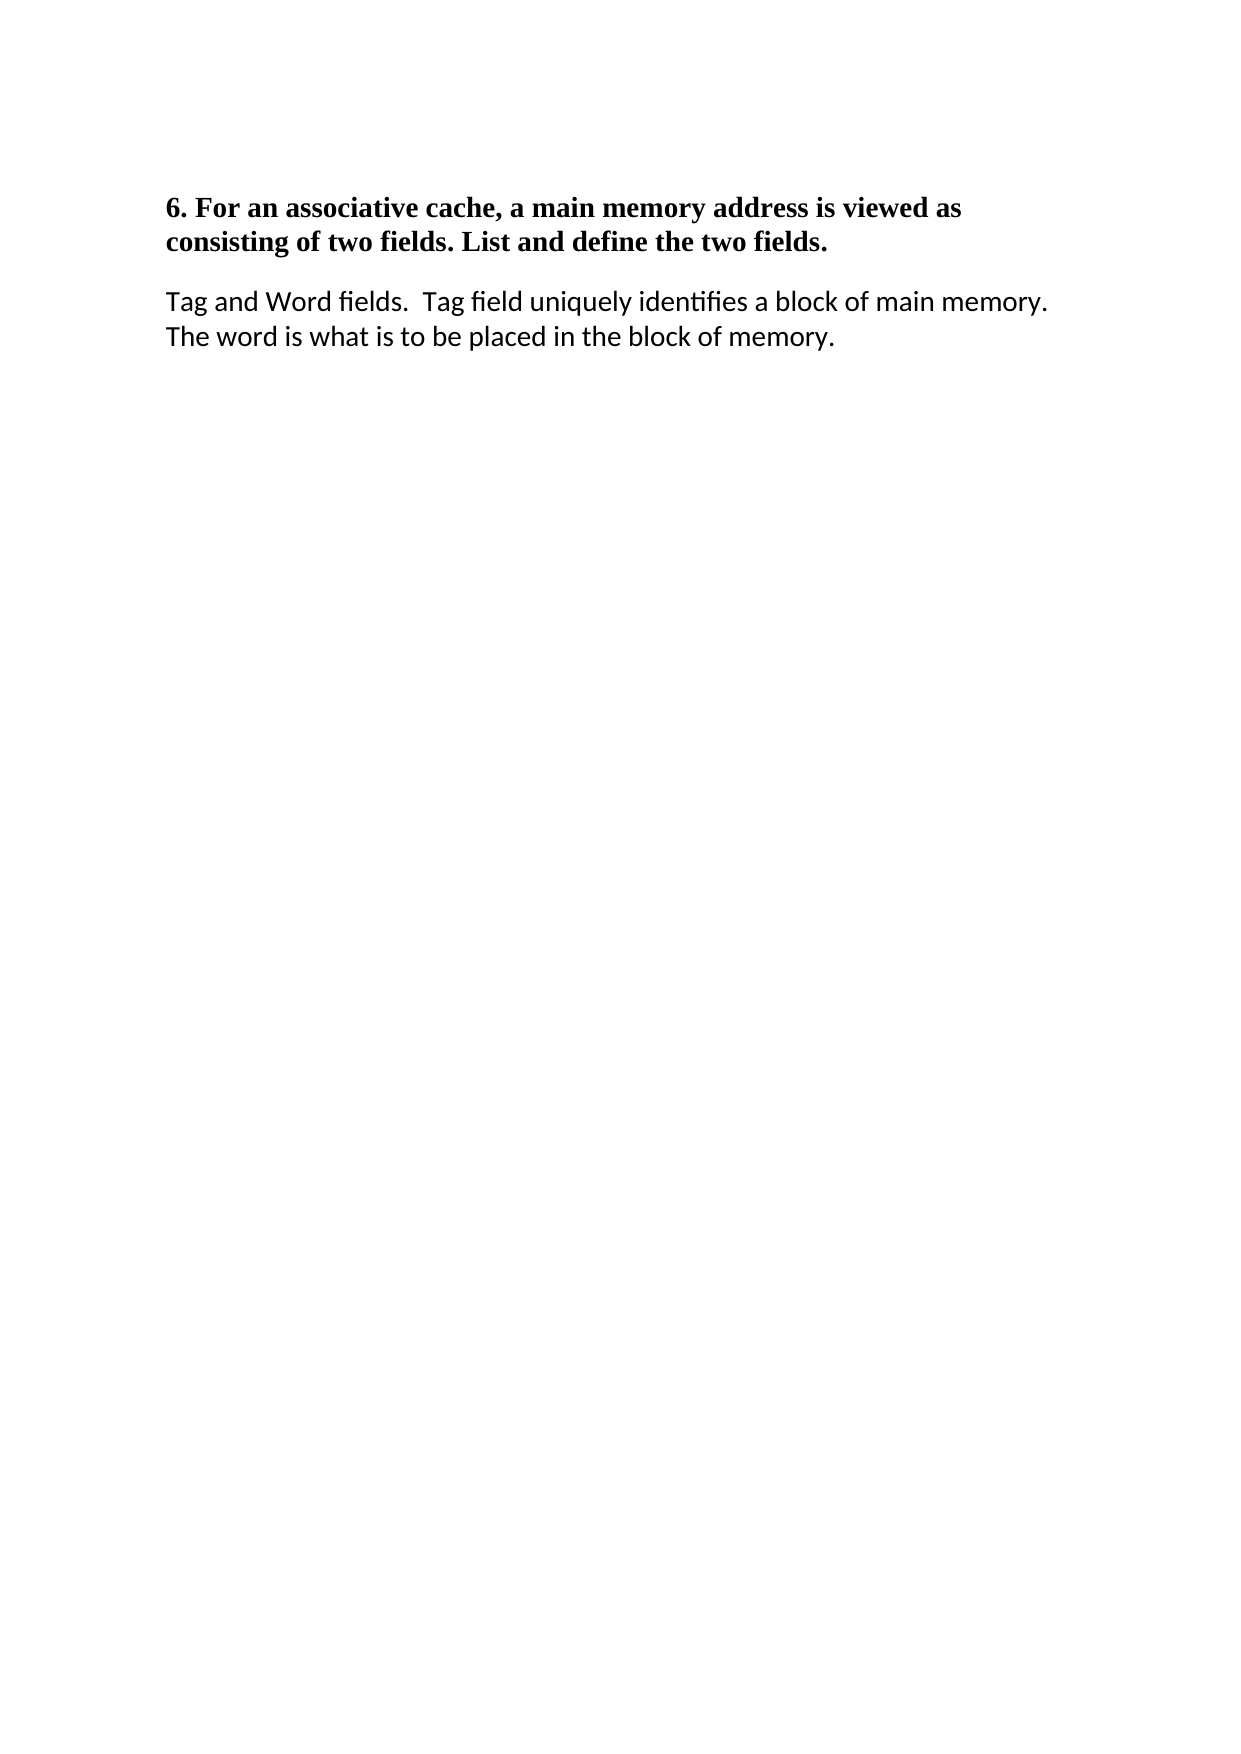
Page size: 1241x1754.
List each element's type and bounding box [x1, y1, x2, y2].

table_header [150, 150, 1090, 416]
